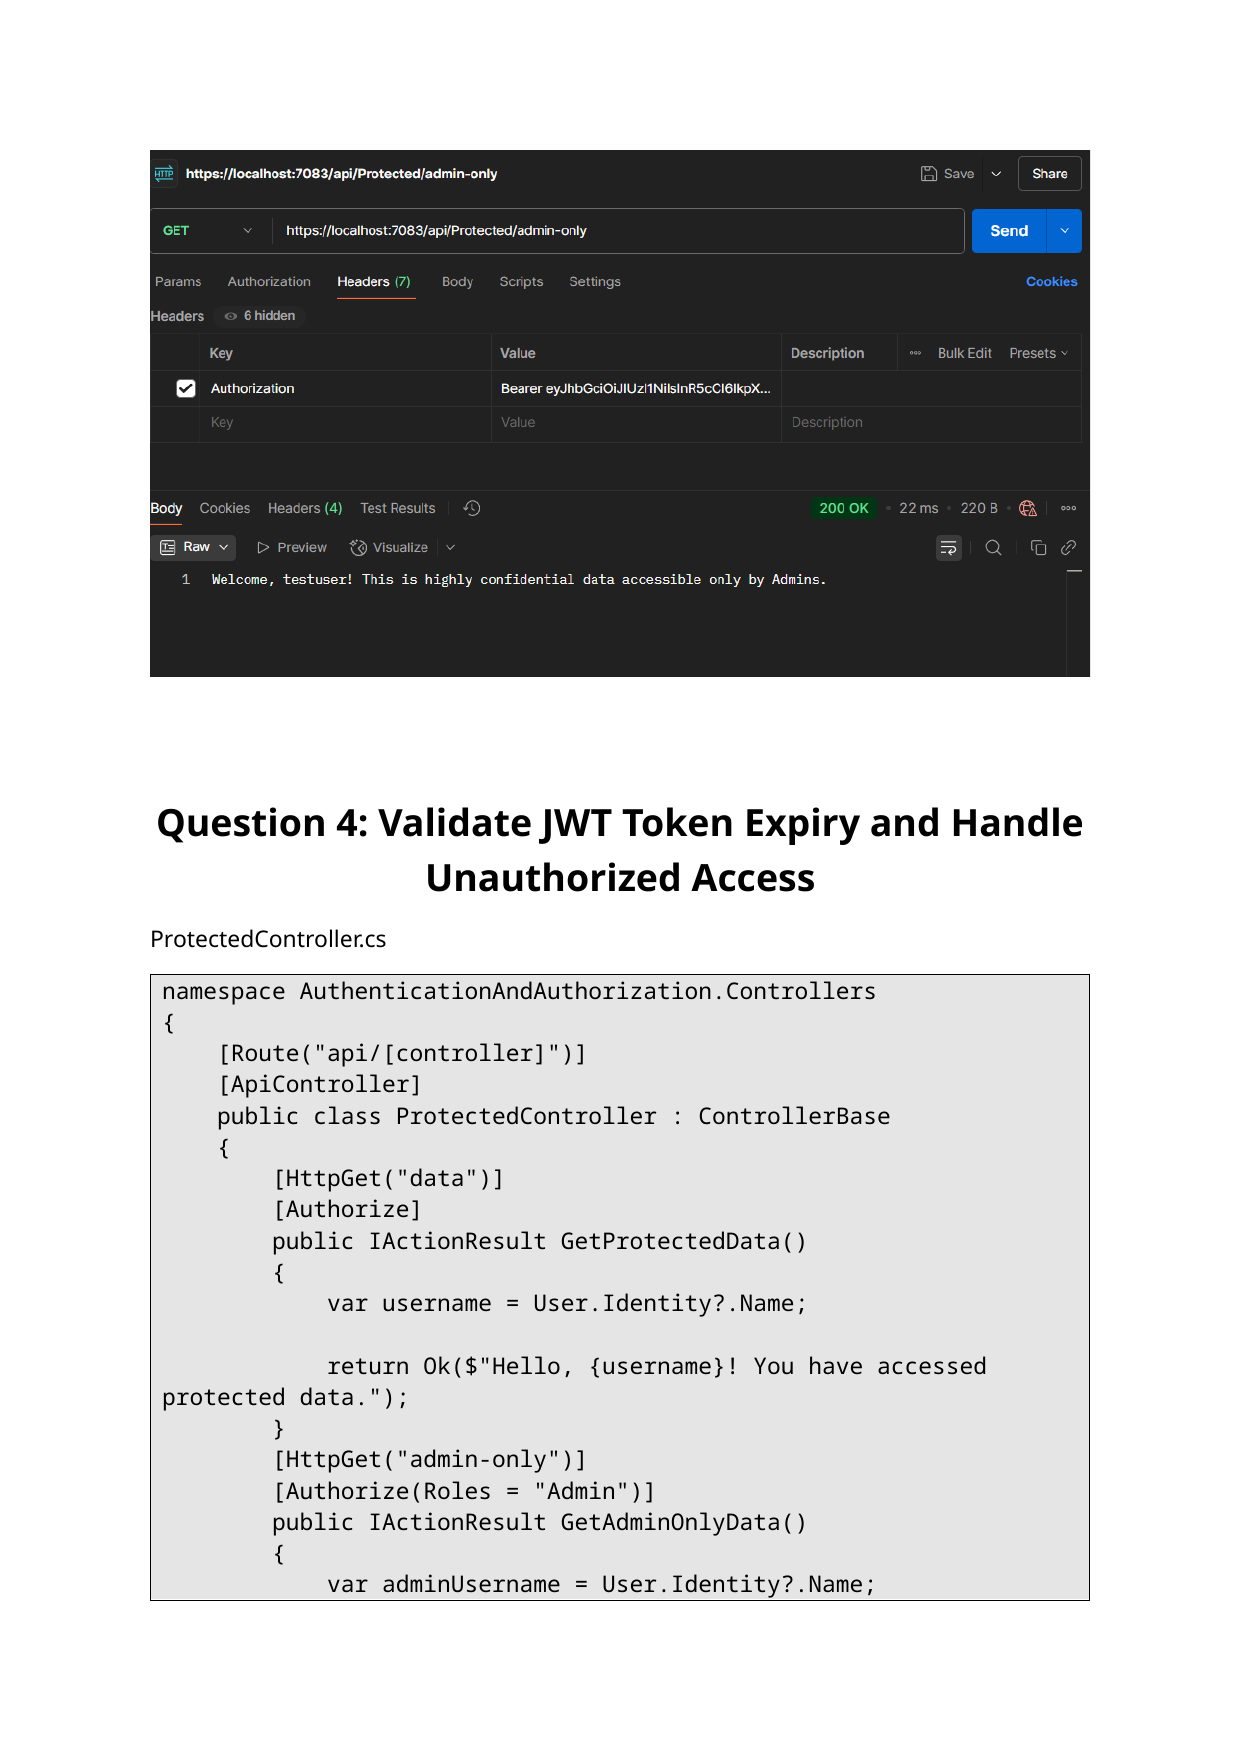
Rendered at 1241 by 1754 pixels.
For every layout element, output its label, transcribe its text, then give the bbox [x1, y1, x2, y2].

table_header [151, 975, 1089, 1599]
text Question 4: Validate JWT Token Expiry and Handle Unauthorized Access [150, 796, 1090, 902]
picture [150, 150, 1091, 677]
text ProtectedController.cs [150, 923, 1090, 954]
